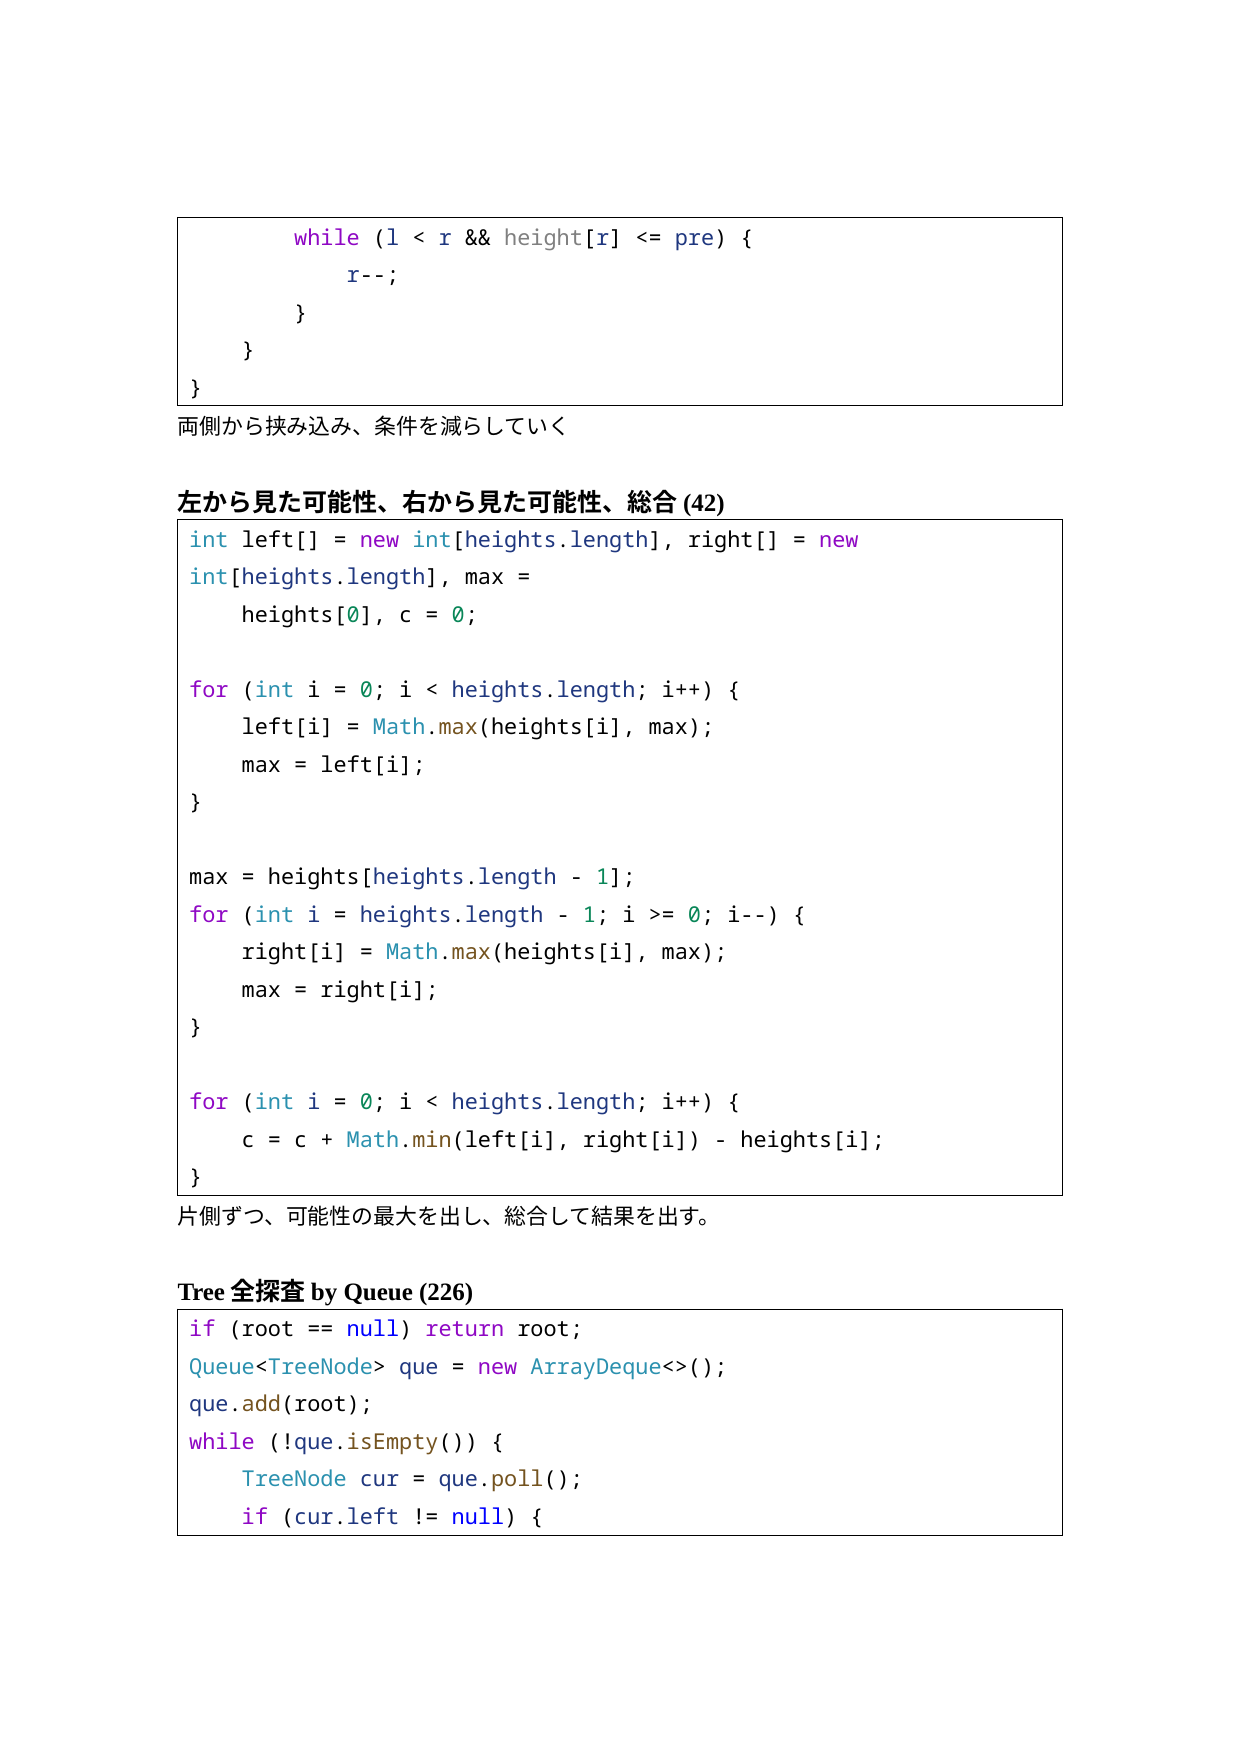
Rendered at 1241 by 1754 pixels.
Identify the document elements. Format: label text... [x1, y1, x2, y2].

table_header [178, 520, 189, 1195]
text 片側ずつ、可能性の最大を出し、総合して結果を出す。 [177, 1196, 1063, 1233]
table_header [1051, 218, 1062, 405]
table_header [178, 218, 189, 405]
subtitle 左から見た可能性、右から見た可能性、総合 (42) [177, 481, 1063, 519]
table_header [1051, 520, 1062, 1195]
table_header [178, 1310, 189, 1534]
subtitle Tree全探査 by Queue (226) [177, 1271, 1063, 1308]
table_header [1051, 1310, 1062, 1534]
text 両側から挟み込み、条件を減らしていく [177, 406, 1063, 444]
